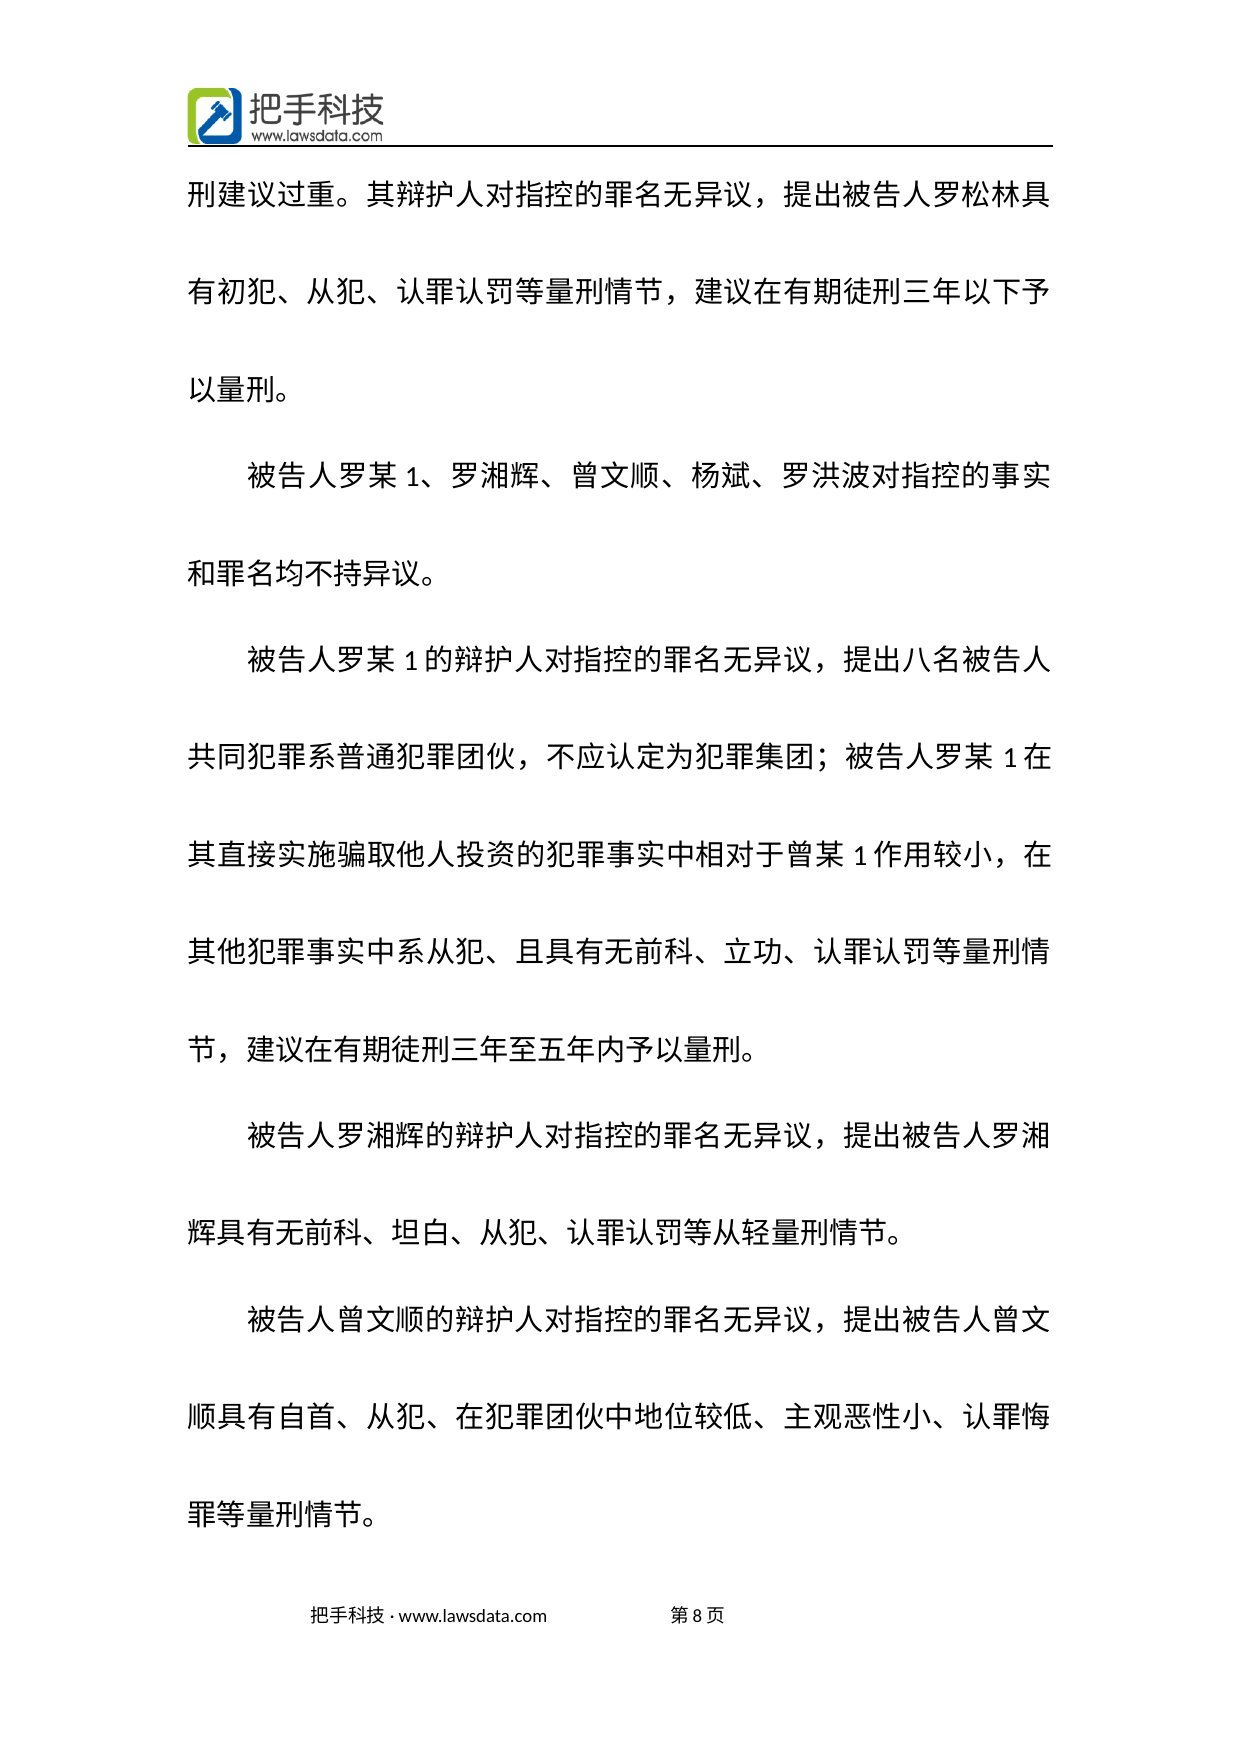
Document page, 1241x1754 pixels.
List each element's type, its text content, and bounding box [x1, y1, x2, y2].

text 被告人罗某1、罗湘辉、曾文顺、杨斌、罗洪波对指控的事实和罪名均不持异议。 [187, 441, 1053, 604]
text 被告人罗某1的辩护人对指控的罪名无异议，提出八名被告人共同犯罪系普通犯罪团伙，不应认定为犯罪集团；被告人罗某1在其直接实施骗取他人投资的犯罪事实中相对于曾某1作用较小，在其他犯罪事实中系从犯、且具有无前科、立功、认罪认罚等量刑情节，建议在有期徒刑三年至五年内予以量刑。 [187, 625, 1053, 1080]
text 被告人罗松林对指控的事实和罪名无异议，但认为公诉机关量刑建议过重。其辩护人对指控的罪名无异议，提出被告人罗松林具有初犯、从犯、认罪认罚等量刑情节，建议在有期徒刑三年以下予以量刑。 [187, 160, 1053, 420]
text 被告人曾文顺的辩护人对指控的罪名无异议，提出被告人曾文顺具有自首、从犯、在犯罪团伙中地位较低、主观恶性小、认罪悔罪等量刑情节。 [187, 1285, 1053, 1545]
text 被告人罗湘辉的辩护人对指控的罪名无异议，提出被告人罗湘辉具有无前科、坦白、从犯、认罪认罚等从轻量刑情节。 [187, 1101, 1053, 1264]
picture [187, 88, 384, 144]
